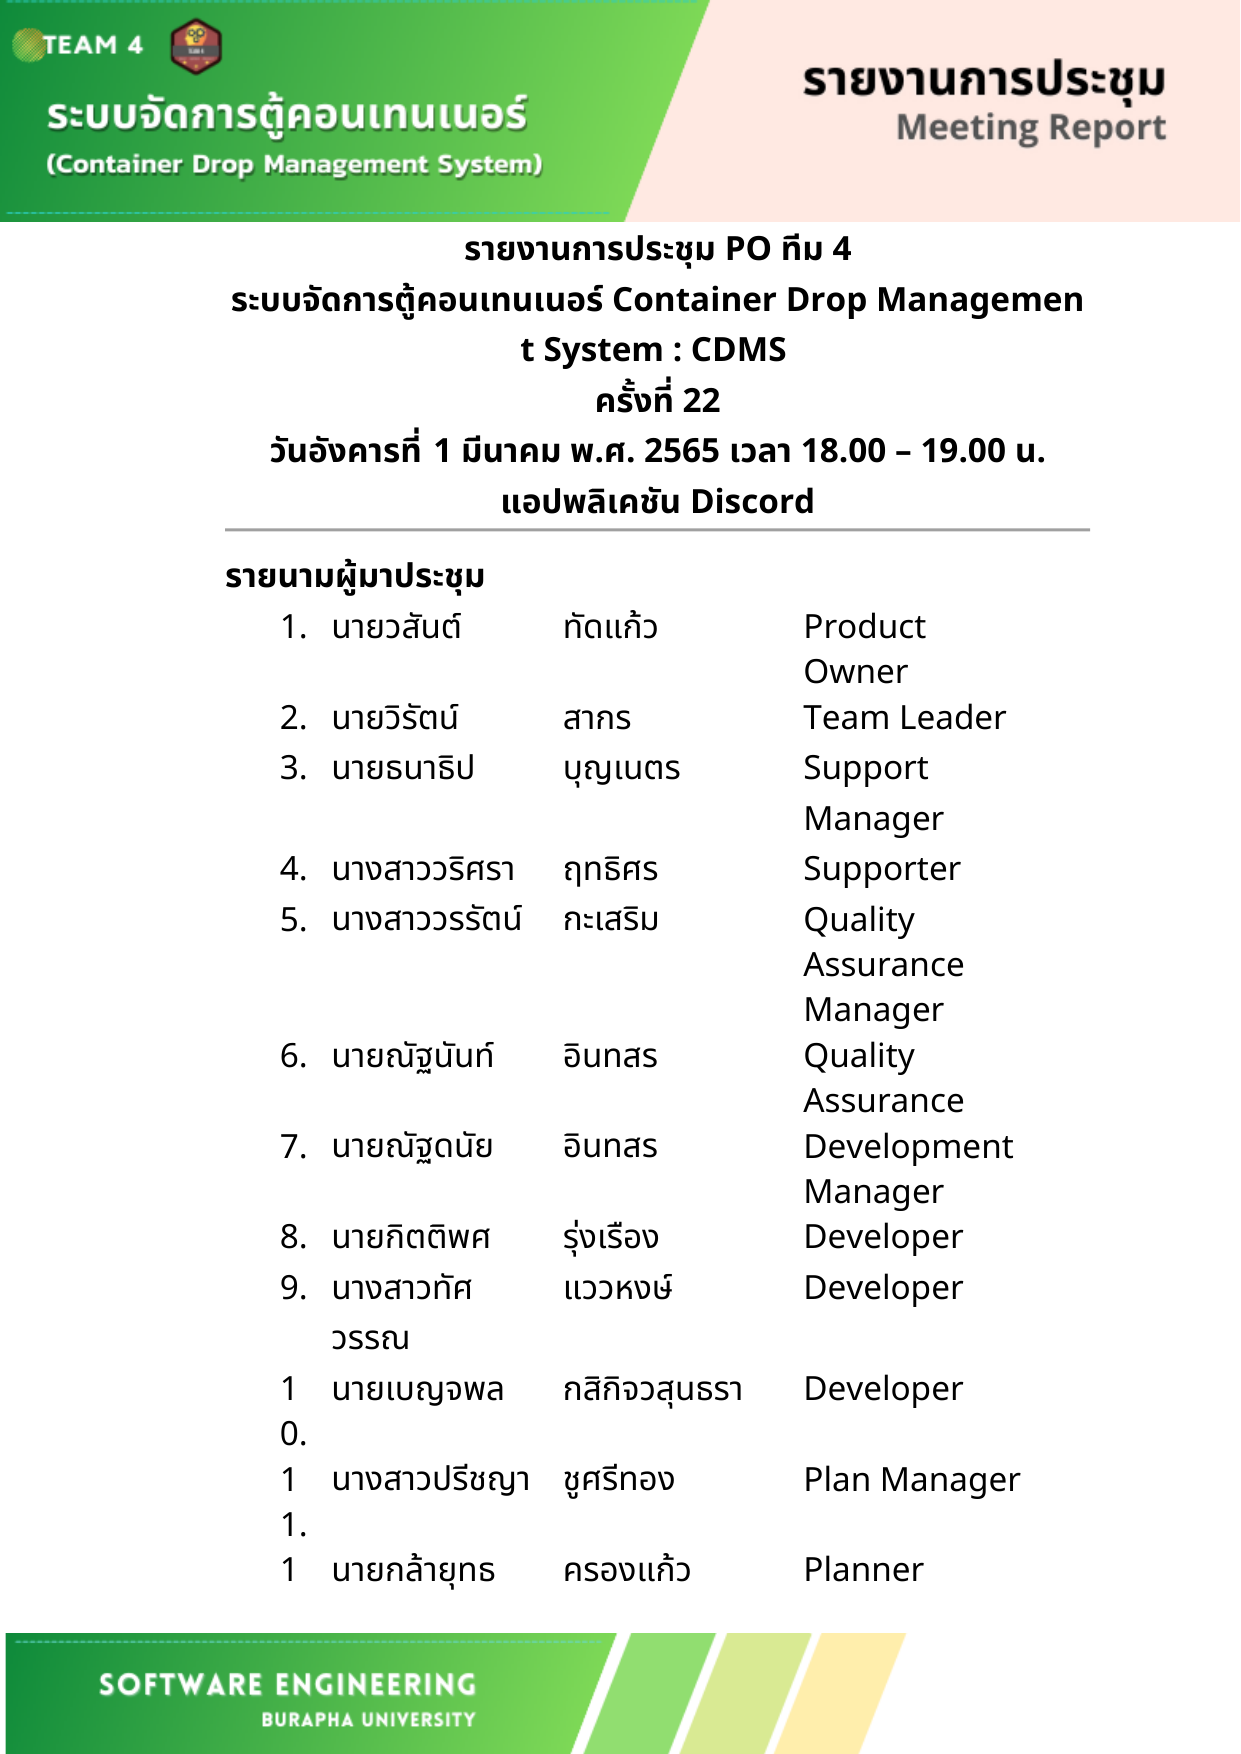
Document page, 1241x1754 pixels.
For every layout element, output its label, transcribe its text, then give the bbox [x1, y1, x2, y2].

table_cell ครองแก้ว [551, 1546, 792, 1597]
table_cell นายธนาธิป [320, 744, 551, 845]
picture [5, 1633, 1150, 1754]
table_cell Quality Assurance [792, 1032, 1047, 1122]
table_cell ชูศรีทอง [551, 1455, 792, 1546]
table_cell อินทสร [551, 1123, 792, 1213]
table_cell 8. [268, 1213, 320, 1264]
table_cell Plan Manager [792, 1455, 1047, 1546]
table_cell ฤทธิศร [551, 845, 792, 895]
table_cell Supporter [792, 845, 1047, 895]
table_cell 7. [268, 1123, 320, 1213]
text วันอังคารที่ 1 มีนาคม พ.ศ. 2565 เวลา 18.00 – 19.00 น. แอปพลิเคชัน Discord [225, 427, 1090, 528]
table_cell นายกล้ายุทธ [320, 1546, 551, 1597]
table_cell นางสาวปรีชญา [320, 1455, 551, 1546]
table_cell นายกิตติพศ [320, 1213, 551, 1264]
table_cell Planner [792, 1546, 1047, 1597]
table_header Product Owner [792, 603, 1047, 694]
table_cell แววหงษ์ [551, 1264, 792, 1364]
table_cell กสิกิจวสุนธรา [551, 1365, 792, 1455]
table_cell นางสาวทัศวรรณ [320, 1264, 551, 1364]
table_cell 10. [268, 1365, 320, 1455]
table_cell อินทสร [551, 1032, 792, 1122]
table_header 1. [268, 603, 320, 694]
table_cell รุ่งเรือง [551, 1213, 792, 1264]
table_cell 4. [268, 845, 320, 895]
table_cell กะเสริม [551, 895, 792, 1032]
table_cell บุญเนตร [551, 744, 792, 845]
table_cell 9. [268, 1264, 320, 1364]
table_cell Support Manager [792, 744, 1047, 845]
table_cell Developer [792, 1213, 1047, 1264]
table_cell นายวิรัตน์ [320, 694, 551, 744]
table_header นายวสันต์ [320, 603, 551, 694]
table_cell Quality Assurance Manager [792, 895, 1047, 1032]
table_cell 3. [268, 744, 320, 845]
table_cell นางสาววริศรา [320, 845, 551, 895]
table_cell Developer [792, 1264, 1047, 1364]
table_cell 5. [268, 895, 320, 1032]
text รายงานการประชุม PO ทีม 4 ระบบจัดการตู้คอนเทนเนอร์ Container Drop Management System : CDMS ครั้งที่ 22 [225, 225, 1090, 427]
table_header ทัดแก้ว [551, 603, 792, 694]
table_cell นางสาววรรัตน์ [320, 895, 551, 1032]
table_cell Team Leader [792, 694, 1047, 744]
table_cell Developer [792, 1365, 1047, 1455]
table_cell 6. [268, 1032, 320, 1122]
table_cell 11. [268, 1455, 320, 1546]
table_cell 12. [268, 1546, 320, 1597]
table_cell นายณัฐดนัย [320, 1123, 551, 1213]
table_cell 2. [268, 694, 320, 744]
picture [0, 0, 1241, 222]
table_cell Development Manager [792, 1123, 1047, 1213]
table_cell นายณัฐนันท์ [320, 1032, 551, 1122]
table_cell สากร [551, 694, 792, 744]
text รายนามผู้มาประชุม [225, 552, 1090, 603]
table_cell นายเบญจพล [320, 1365, 551, 1455]
